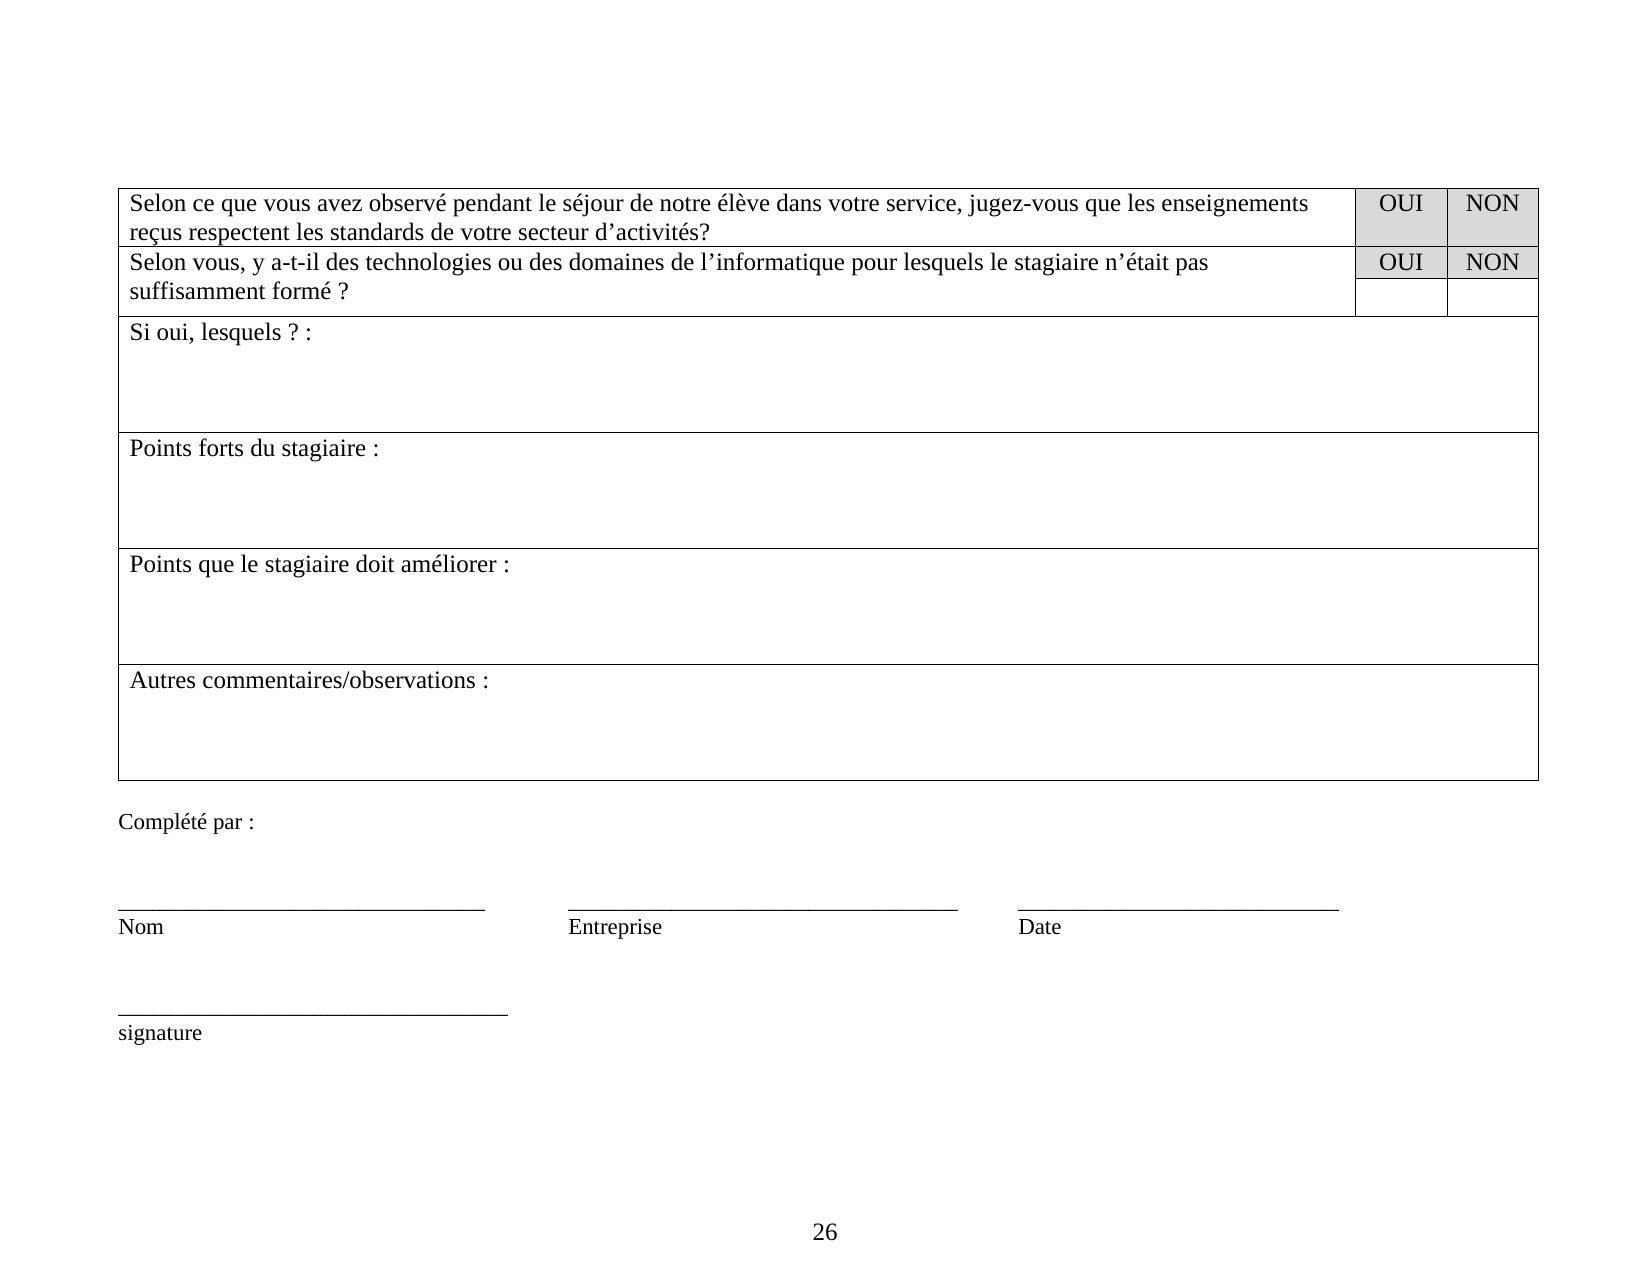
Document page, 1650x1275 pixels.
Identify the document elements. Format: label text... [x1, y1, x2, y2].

text ________________________________ __________________________________ ____________________________ [118, 887, 1532, 913]
text __________________________________ [118, 992, 1532, 1018]
table_cell Points que le stagiaire doit améliorer : [119, 549, 1538, 664]
text signature [118, 1018, 1532, 1045]
text Complété par : [118, 808, 1532, 834]
table_cell [1356, 279, 1447, 316]
table_cell OUI [1356, 189, 1447, 246]
table_cell Points forts du stagiaire : [119, 433, 1538, 548]
table_cell Si oui, lesquels ? : [119, 317, 1538, 432]
table_cell Selon ce que vous avez observé pendant le séjour de notre élève dans votre service, jugez-vous que les enseignements reçus respectent les standards de votre secteur d’activités? [119, 189, 1355, 246]
table_cell NON [1448, 247, 1538, 278]
table_cell OUI [1356, 247, 1447, 278]
table_cell Selon vous, y a-t-il des technologies ou des domaines de l’informatique pour lesquels le stagiaire n’était pas suffisamment formé ? [119, 247, 1355, 316]
table_cell NON [1448, 189, 1538, 246]
table_cell [1448, 279, 1538, 316]
text Nom Entreprise Date [118, 913, 1532, 939]
table_cell Autres commentaires/observations : [119, 665, 1538, 780]
